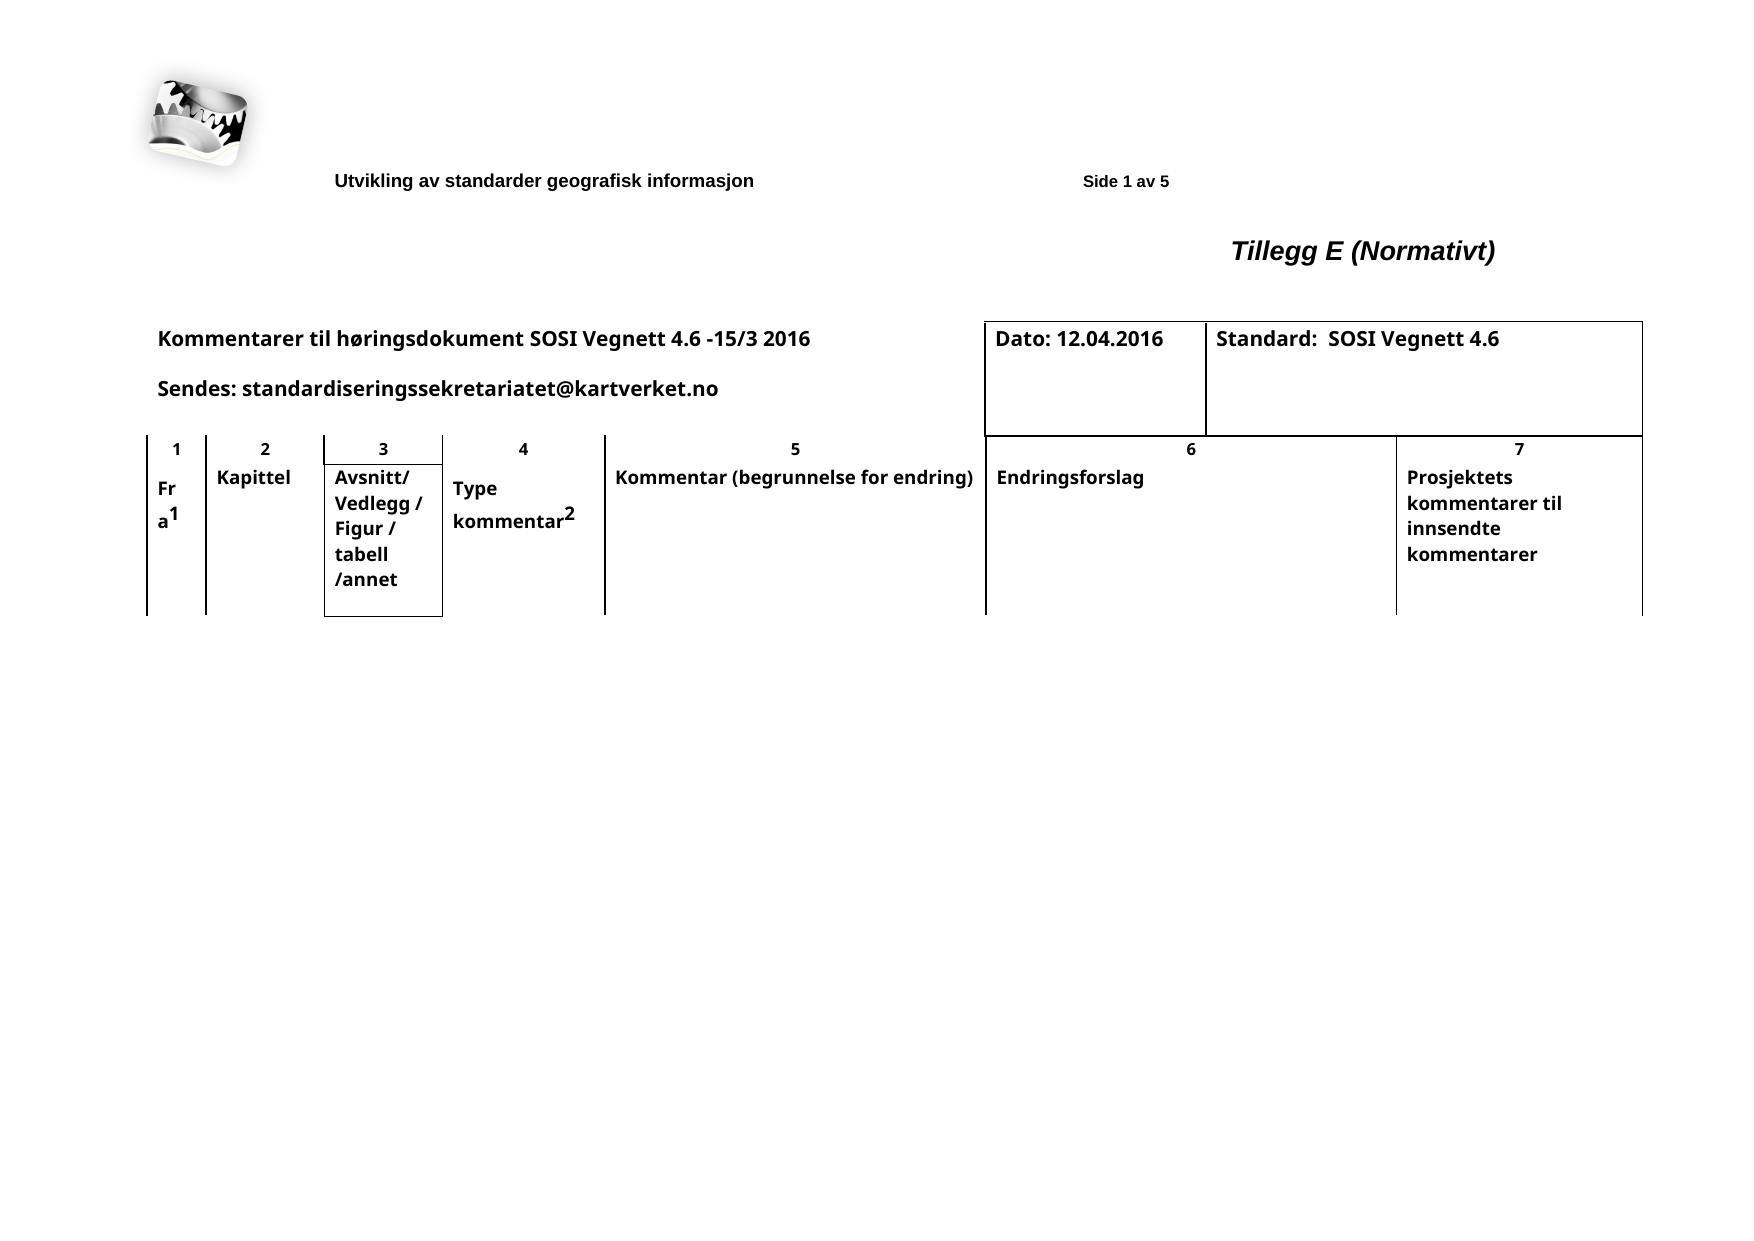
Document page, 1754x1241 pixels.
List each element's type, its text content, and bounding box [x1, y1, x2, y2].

table_cell 5 [606, 435, 985, 463]
table_cell Type kommentar2 [443, 464, 605, 616]
table_cell Endringsforslag [986, 464, 1396, 616]
table_header Kommentarer til høringsdokument SOSI Vegnett 4.6 -15/3 2016 Sendes: standardiseringssekretariatet@kartverket.no [147, 321, 985, 435]
table_header Standard: SOSI Vegnett 4.6 [1207, 322, 1642, 435]
table_cell Kommentar (begrunnelse for endring) [605, 464, 986, 616]
table_cell 4 [443, 435, 604, 463]
table_cell 7 [1397, 437, 1642, 463]
table_cell Fra1 [148, 464, 206, 616]
table_cell Avsnitt/ Vedlegg / Figur / tabell /annet [325, 465, 442, 616]
table_cell Prosjektets kommentarer til innsendte kommentarer [1396, 464, 1642, 616]
subtitle Tillegg E (Normativt) [227, 235, 1665, 314]
table_header Dato: 12.04.2016 [986, 322, 1206, 435]
table_cell 1 [148, 435, 205, 463]
picture [148, 80, 248, 167]
table_cell 2 [207, 435, 323, 463]
table_cell 3 [325, 435, 442, 463]
table_cell Kapittel [206, 464, 324, 616]
table_cell 6 [987, 437, 1396, 463]
